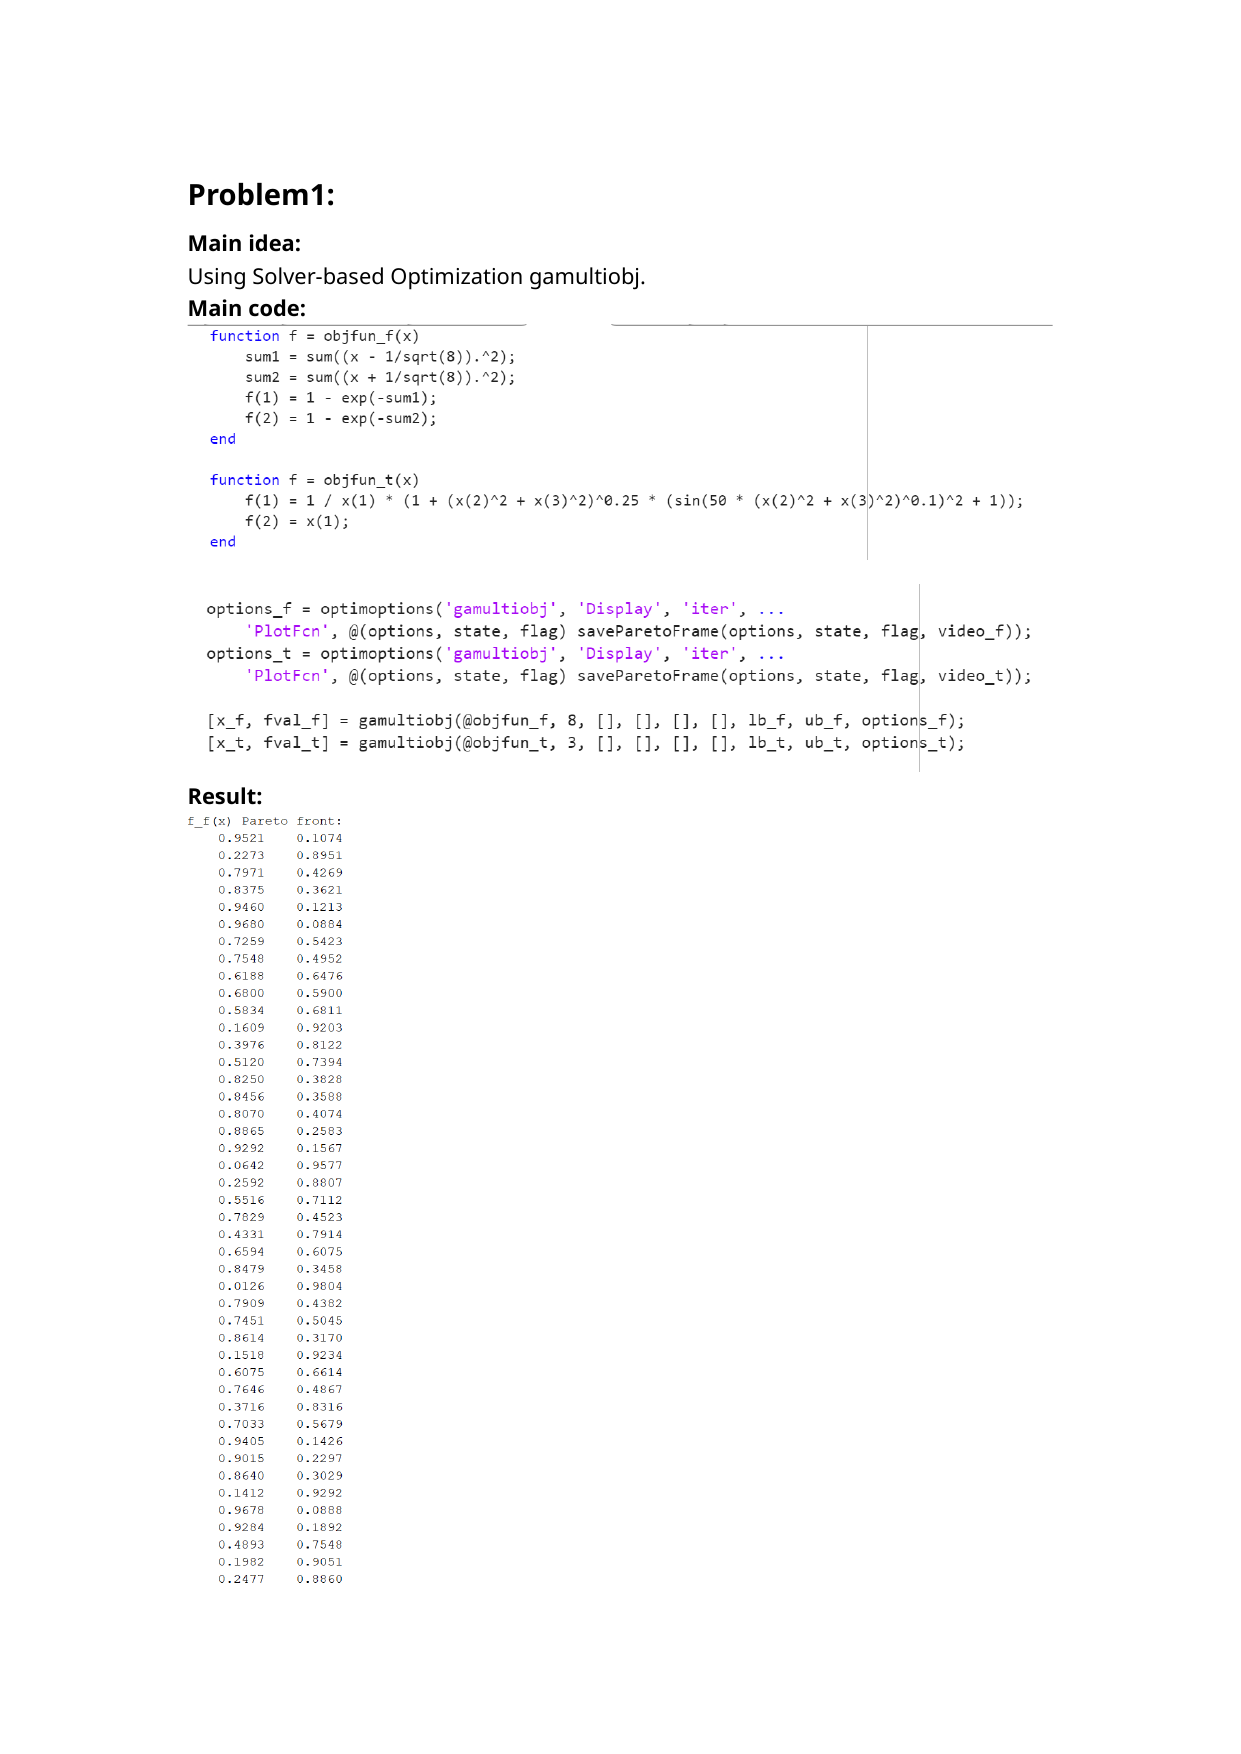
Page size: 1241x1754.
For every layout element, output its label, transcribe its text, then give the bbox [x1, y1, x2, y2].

text Using Solver-based Optimization gamultiobj. [187, 259, 1053, 292]
text Main code: [187, 292, 1053, 324]
picture [187, 584, 1053, 772]
text Result: [187, 779, 1053, 812]
text Main idea: [187, 227, 1053, 259]
picture [187, 812, 370, 1592]
picture [187, 324, 1053, 560]
text Problem1: [187, 162, 1053, 227]
